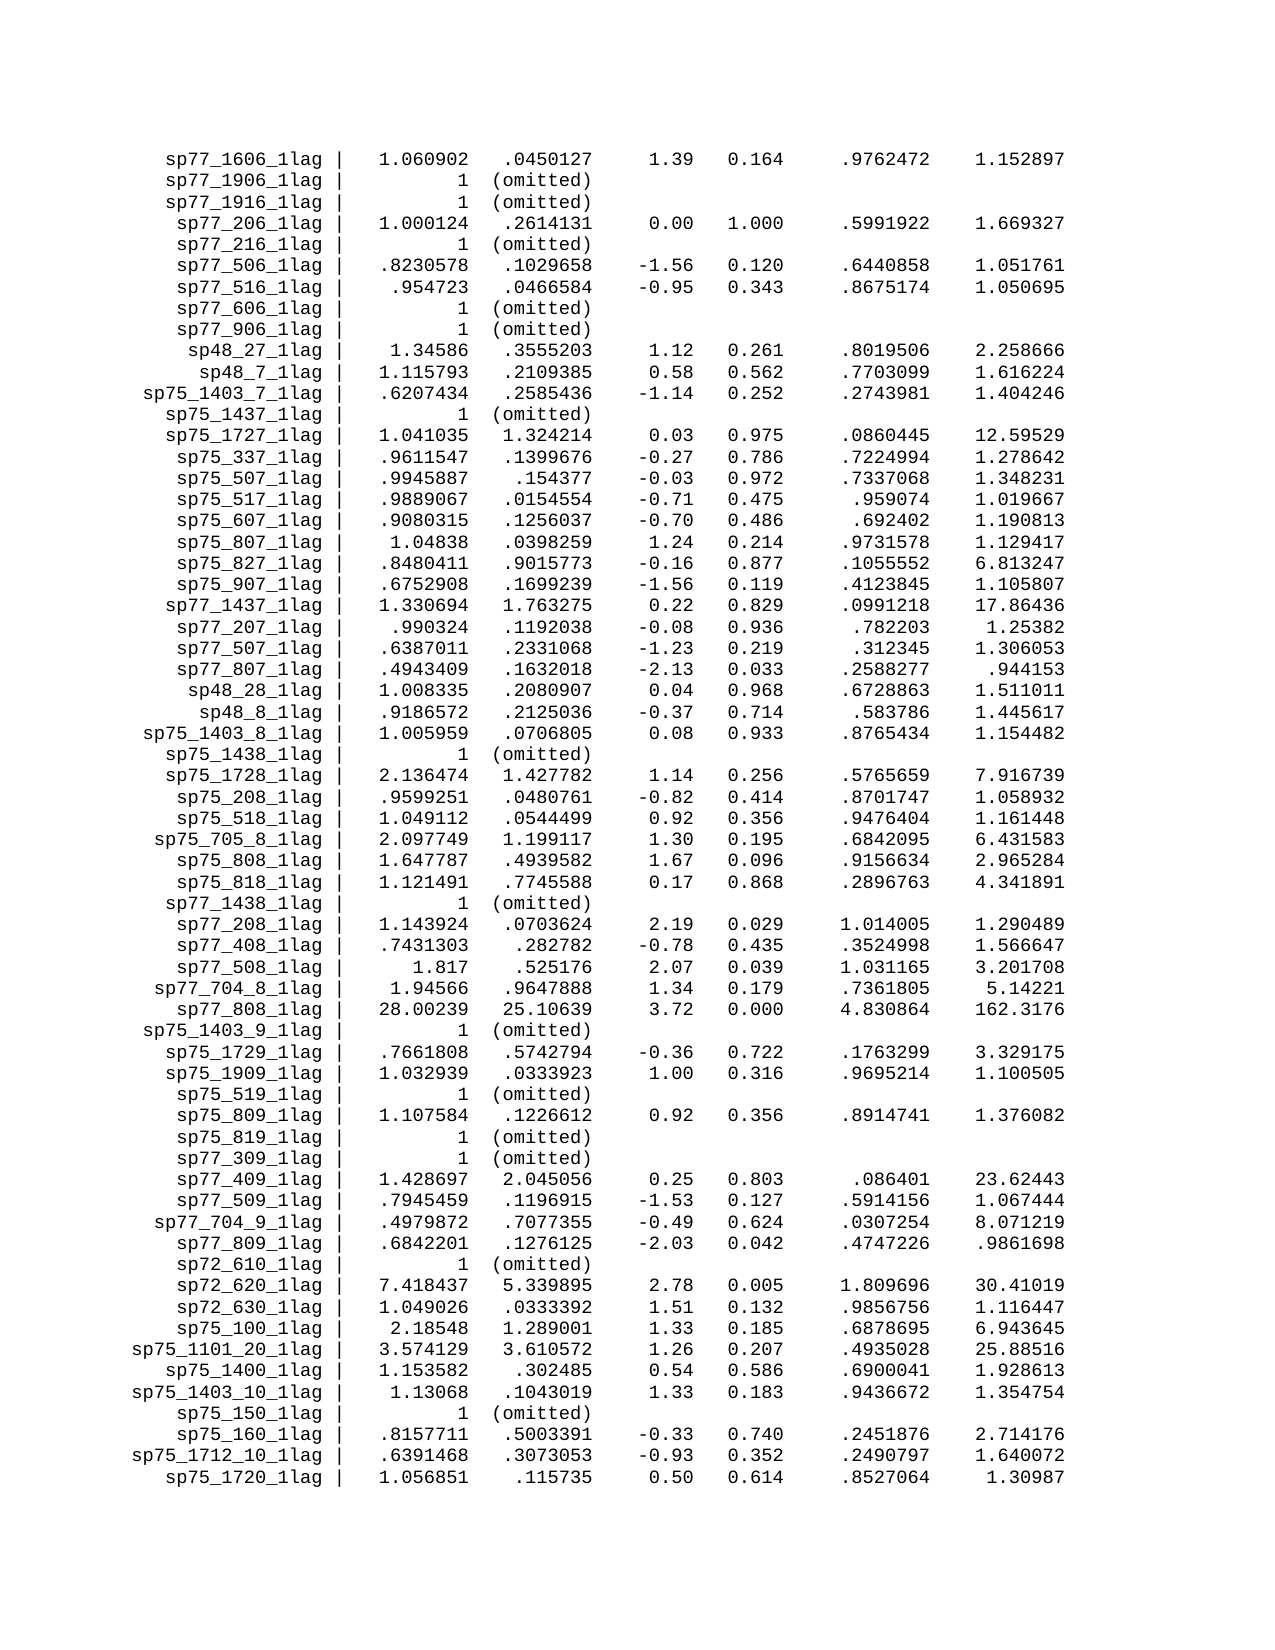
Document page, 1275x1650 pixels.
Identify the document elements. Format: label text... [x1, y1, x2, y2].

text sp77_809_1lag | .6842201 .1276125 -2.03 0.042 .4747226 .9861698 [131, 1234, 1162, 1255]
text sp72_610_1lag | 1 (omitted) [131, 1255, 1162, 1276]
text sp77_1916_1lag | 1 (omitted) [131, 192, 1162, 214]
text sp75_818_1lag | 1.121491 .7745588 0.17 0.868 .2896763 4.341891 [131, 872, 1162, 894]
text sp75_1400_1lag | 1.153582 .302485 0.54 0.586 .6900041 1.928613 [131, 1361, 1162, 1382]
text sp77_509_1lag | .7945459 .1196915 -1.53 0.127 .5914156 1.067444 [131, 1191, 1162, 1212]
text sp77_1437_1lag | 1.330694 1.763275 0.22 0.829 .0991218 17.86436 [131, 596, 1162, 617]
text sp75_1437_1lag | 1 (omitted) [131, 405, 1162, 426]
text sp75_517_1lag | .9889067 .0154554 -0.71 0.475 .959074 1.019667 [131, 490, 1162, 511]
text sp75_507_1lag | .9945887 .154377 -0.03 0.972 .7337068 1.348231 [131, 469, 1162, 490]
text sp77_216_1lag | 1 (omitted) [131, 235, 1162, 256]
text sp77_208_1lag | 1.143924 .0703624 2.19 0.029 1.014005 1.290489 [131, 915, 1162, 936]
text sp77_309_1lag | 1 (omitted) [131, 1149, 1162, 1170]
text sp72_630_1lag | 1.049026 .0333392 1.51 0.132 .9856756 1.116447 [131, 1297, 1162, 1319]
text sp75_1403_7_1lag | .6207434 .2585436 -1.14 0.252 .2743981 1.404246 [131, 384, 1162, 405]
text sp77_516_1lag | .954723 .0466584 -0.95 0.343 .8675174 1.050695 [131, 277, 1162, 299]
text sp75_100_1lag | 2.18548 1.289001 1.33 0.185 .6878695 6.943645 [131, 1319, 1162, 1340]
text sp75_705_8_1lag | 2.097749 1.199117 1.30 0.195 .6842095 6.431583 [131, 830, 1162, 851]
text sp77_606_1lag | 1 (omitted) [131, 299, 1162, 320]
text sp48_27_1lag | 1.34586 .3555203 1.12 0.261 .8019506 2.258666 [131, 341, 1162, 362]
text sp77_206_1lag | 1.000124 .2614131 0.00 1.000 .5991922 1.669327 [131, 214, 1162, 235]
text sp75_808_1lag | 1.647787 .4939582 1.67 0.096 .9156634 2.965284 [131, 851, 1162, 872]
text sp75_160_1lag | .8157711 .5003391 -0.33 0.740 .2451876 2.714176 [131, 1425, 1162, 1446]
text sp75_807_1lag | 1.04838 .0398259 1.24 0.214 .9731578 1.129417 [131, 532, 1162, 554]
text sp75_819_1lag | 1 (omitted) [131, 1127, 1162, 1149]
text sp75_1438_1lag | 1 (omitted) [131, 745, 1162, 766]
text sp75_337_1lag | .9611547 .1399676 -0.27 0.786 .7224994 1.278642 [131, 447, 1162, 469]
text sp77_408_1lag | .7431303 .282782 -0.78 0.435 .3524998 1.566647 [131, 936, 1162, 957]
text sp75_809_1lag | 1.107584 .1226612 0.92 0.356 .8914741 1.376082 [131, 1106, 1162, 1127]
text sp77_808_1lag | 28.00239 25.10639 3.72 0.000 4.830864 162.3176 [131, 1000, 1162, 1021]
text sp77_704_8_1lag | 1.94566 .9647888 1.34 0.179 .7361805 5.14221 [131, 979, 1162, 1000]
text sp75_1729_1lag | .7661808 .5742794 -0.36 0.722 .1763299 3.329175 [131, 1042, 1162, 1064]
text sp75_607_1lag | .9080315 .1256037 -0.70 0.486 .692402 1.190813 [131, 511, 1162, 532]
text sp75_1403_9_1lag | 1 (omitted) [131, 1021, 1162, 1042]
text sp77_1906_1lag | 1 (omitted) [131, 171, 1162, 192]
text sp77_207_1lag | .990324 .1192038 -0.08 0.936 .782203 1.25382 [131, 617, 1162, 639]
text sp48_7_1lag | 1.115793 .2109385 0.58 0.562 .7703099 1.616224 [131, 362, 1162, 384]
text sp48_8_1lag | .9186572 .2125036 -0.37 0.714 .583786 1.445617 [131, 702, 1162, 724]
text sp75_1403_8_1lag | 1.005959 .0706805 0.08 0.933 .8765434 1.154482 [131, 724, 1162, 745]
text sp77_807_1lag | .4943409 .1632018 -2.13 0.033 .2588277 .944153 [131, 660, 1162, 681]
text sp77_507_1lag | .6387011 .2331068 -1.23 0.219 .312345 1.306053 [131, 639, 1162, 660]
text sp77_906_1lag | 1 (omitted) [131, 320, 1162, 341]
text sp75_519_1lag | 1 (omitted) [131, 1085, 1162, 1106]
text sp75_1712_10_1lag | .6391468 .3073053 -0.93 0.352 .2490797 1.640072 [131, 1446, 1162, 1467]
text sp75_1727_1lag | 1.041035 1.324214 0.03 0.975 .0860445 12.59529 [131, 426, 1162, 447]
text sp75_827_1lag | .8480411 .9015773 -0.16 0.877 .1055552 6.813247 [131, 554, 1162, 575]
text sp72_620_1lag | 7.418437 5.339895 2.78 0.005 1.809696 30.41019 [131, 1276, 1162, 1297]
text sp77_508_1lag | 1.817 .525176 2.07 0.039 1.031165 3.201708 [131, 957, 1162, 979]
text sp75_208_1lag | .9599251 .0480761 -0.82 0.414 .8701747 1.058932 [131, 787, 1162, 809]
text sp75_150_1lag | 1 (omitted) [131, 1404, 1162, 1425]
text sp75_518_1lag | 1.049112 .0544499 0.92 0.356 .9476404 1.161448 [131, 809, 1162, 830]
text sp75_907_1lag | .6752908 .1699239 -1.56 0.119 .4123845 1.105807 [131, 575, 1162, 596]
text sp75_1101_20_1lag | 3.574129 3.610572 1.26 0.207 .4935028 25.88516 [131, 1340, 1162, 1361]
text sp75_1720_1lag | 1.056851 .115735 0.50 0.614 .8527064 1.30987 [131, 1467, 1162, 1489]
text sp77_1438_1lag | 1 (omitted) [131, 894, 1162, 915]
text sp77_704_9_1lag | .4979872 .7077355 -0.49 0.624 .0307254 8.071219 [131, 1212, 1162, 1234]
text sp75_1909_1lag | 1.032939 .0333923 1.00 0.316 .9695214 1.100505 [131, 1064, 1162, 1085]
text sp48_28_1lag | 1.008335 .2080907 0.04 0.968 .6728863 1.511011 [131, 681, 1162, 702]
text sp77_506_1lag | .8230578 .1029658 -1.56 0.120 .6440858 1.051761 [131, 256, 1162, 277]
text sp77_1606_1lag | 1.060902 .0450127 1.39 0.164 .9762472 1.152897 [131, 150, 1162, 171]
text sp75_1403_10_1lag | 1.13068 .1043019 1.33 0.183 .9436672 1.354754 [131, 1382, 1162, 1404]
text sp75_1728_1lag | 2.136474 1.427782 1.14 0.256 .5765659 7.916739 [131, 766, 1162, 787]
text sp77_409_1lag | 1.428697 2.045056 0.25 0.803 .086401 23.62443 [131, 1170, 1162, 1191]
